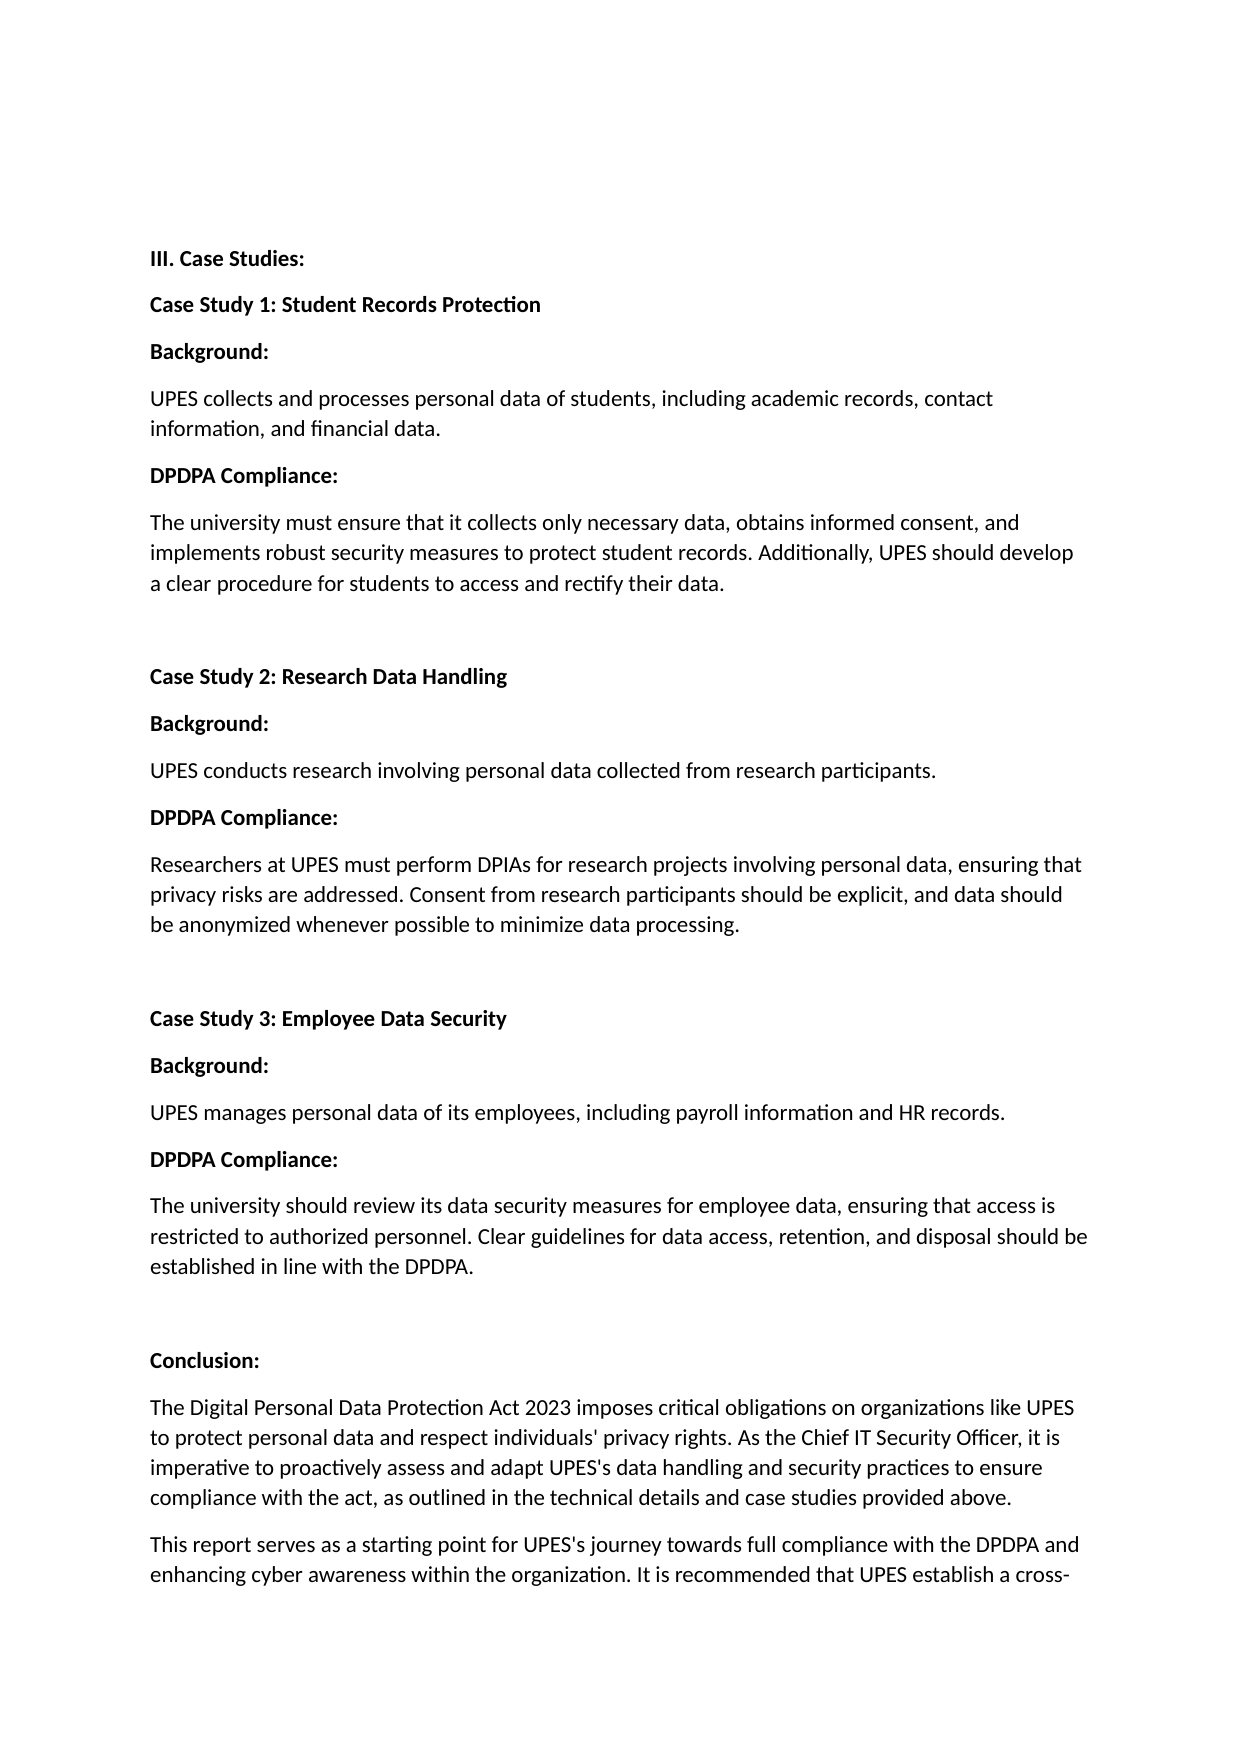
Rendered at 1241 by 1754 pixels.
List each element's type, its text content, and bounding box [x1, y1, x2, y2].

text DPDPA Compliance: [150, 803, 1090, 831]
text DPDPA Compliance: [150, 1145, 1090, 1173]
text Background: [150, 1051, 1090, 1079]
text Background: [150, 337, 1090, 366]
text The university should review its data security measures for employee data, ensuring that access is restricted to authorized personnel. Clear guidelines for data access, retention, and disposal should be established in line with the DPDPA. [150, 1192, 1090, 1280]
text UPES conducts research involving personal data collected from research participants. [150, 756, 1090, 784]
text UPES manages personal data of its employees, including payroll information and HR records. [150, 1098, 1090, 1126]
text DPDPA Compliance: [150, 461, 1090, 489]
text The university must ensure that it collects only necessary data, obtains informed consent, and implements robust security measures to protect student records. Additionally, UPES should develop a clear procedure for students to access and rectify their data. [150, 508, 1090, 597]
text UPES collects and processes personal data of students, including academic records, contact information, and financial data. [150, 384, 1090, 443]
text Conclusion: [150, 1346, 1090, 1374]
text The Digital Personal Data Protection Act 2023 imposes critical obligations on organizations like UPES to protect personal data and respect individuals' privacy rights. As the Chief IT Security Officer, it is imperative to proactively assess and adapt UPES's data handling and security practices to ensure compliance with the act, as outlined in the technical details and case studies provided above. [150, 1393, 1090, 1511]
text Background: [150, 709, 1090, 737]
text Case Study 3: Employee Data Security [150, 1004, 1090, 1032]
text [150, 1530, 1090, 1588]
text Researchers at UPES must perform DPIAs for research projects involving personal data, ensuring that privacy risks are addressed. Consent from research participants should be explicit, and data should be anonymized whenever possible to minimize data processing. [150, 850, 1090, 938]
text III. Case Studies: [150, 244, 1090, 272]
text Case Study 2: Research Data Handling [150, 662, 1090, 691]
text Case Study 1: Student Records Protection [150, 291, 1090, 319]
